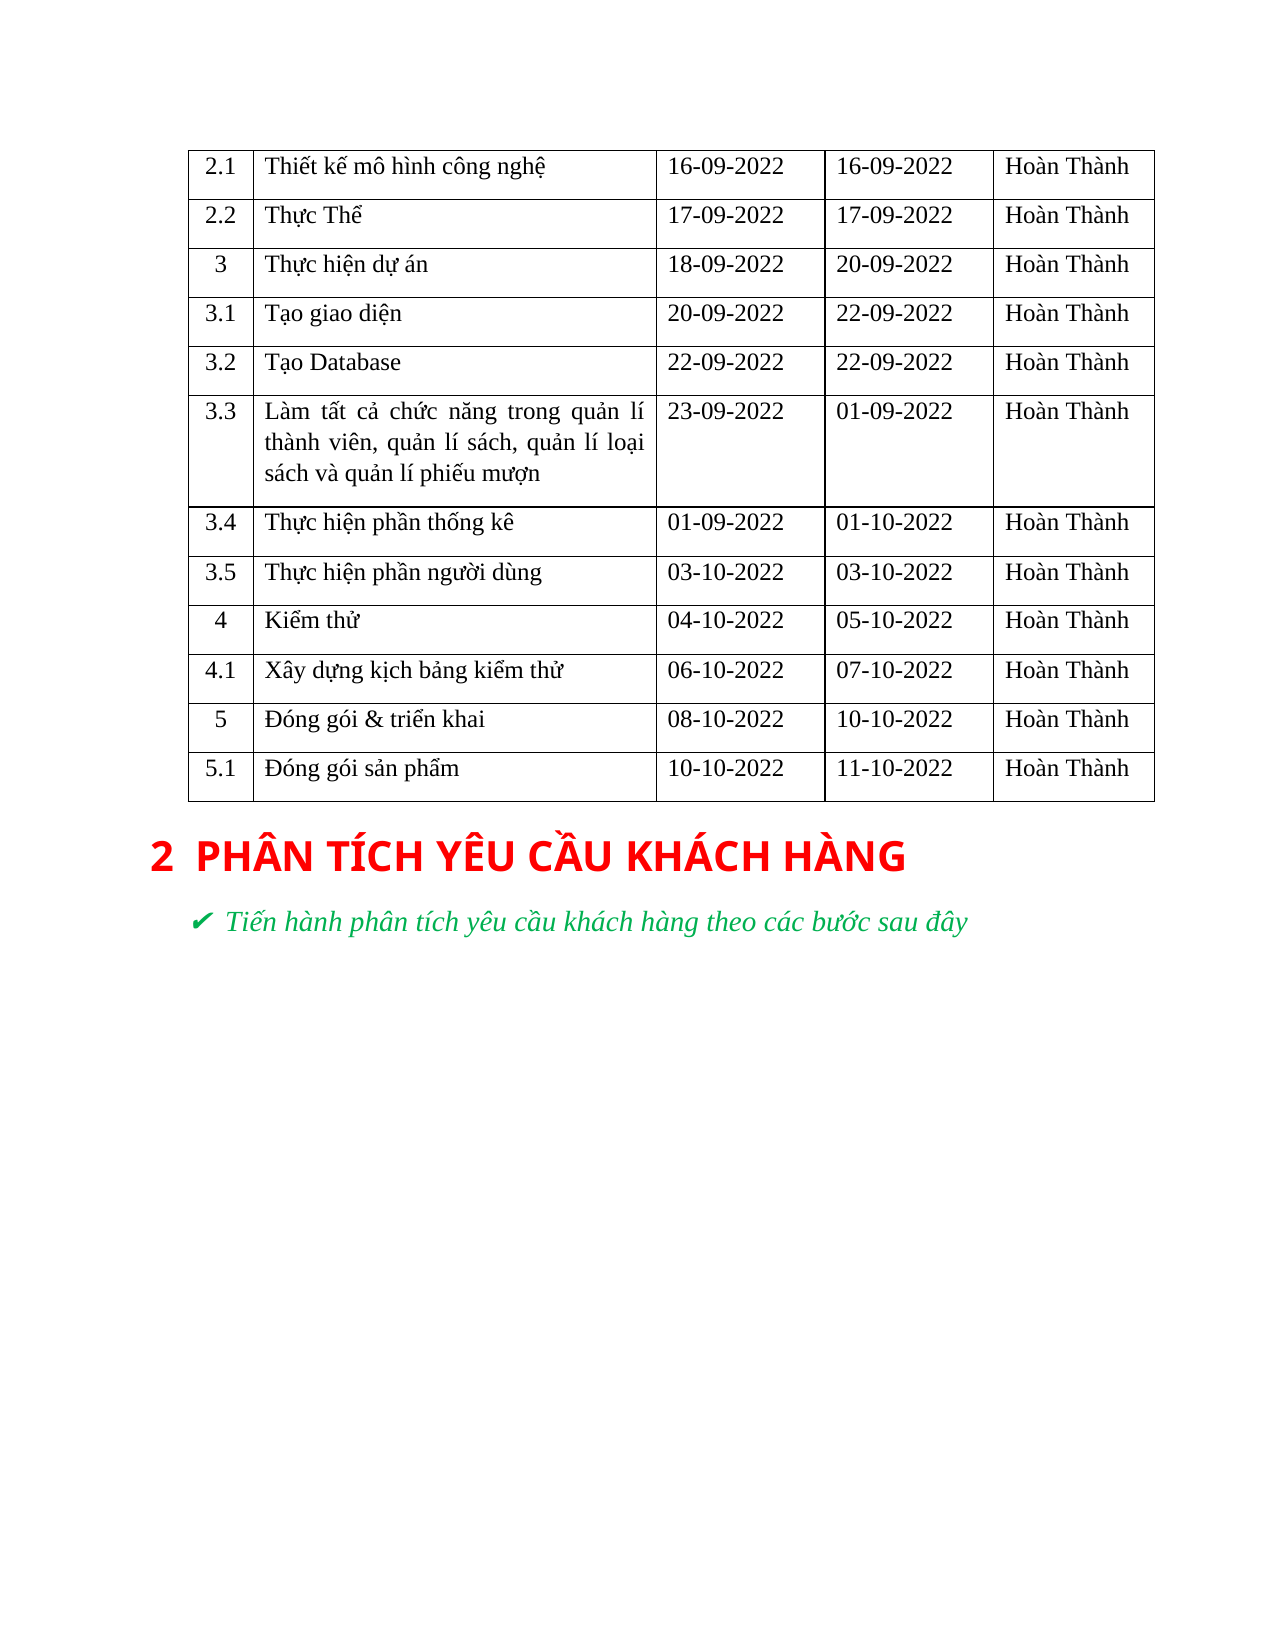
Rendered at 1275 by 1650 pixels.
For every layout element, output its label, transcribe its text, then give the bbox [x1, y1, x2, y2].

table_cell Hoàn Thành [994, 753, 1154, 801]
table_cell 20-09-2022 [657, 298, 824, 346]
table_cell 3 [189, 249, 253, 297]
table_cell Hoàn Thành [994, 249, 1154, 297]
table_cell 08-10-2022 [657, 704, 824, 752]
table_cell Hoàn Thành [994, 557, 1154, 604]
table_cell Hoàn Thành [994, 298, 1154, 346]
table_cell 22-09-2022 [826, 298, 993, 346]
table_cell Đóng gói & triển khai [254, 704, 656, 752]
table_cell 04-10-2022 [657, 606, 824, 654]
table_cell 2.1 [189, 151, 253, 199]
table_cell 16-09-2022 [657, 151, 824, 199]
table_cell 3.5 [189, 557, 253, 604]
table_cell 5 [189, 704, 253, 752]
table_cell 3.4 [189, 508, 253, 556]
table_cell Thiết kế mô hình công nghệ [254, 151, 656, 199]
table_cell 22-09-2022 [657, 347, 824, 395]
table_cell 06-10-2022 [657, 655, 824, 703]
table_cell Hoàn Thành [994, 508, 1154, 556]
table_cell 4.1 [189, 655, 253, 703]
table_cell Xây dựng kịch bảng kiểm thử [254, 655, 656, 703]
table_cell Hoàn Thành [994, 655, 1154, 703]
table_cell 17-09-2022 [826, 200, 993, 248]
table_cell 2.2 [189, 200, 253, 248]
table_cell 3.3 [189, 396, 253, 506]
table_cell Hoàn Thành [994, 704, 1154, 752]
table_cell Tạo giao diện [254, 298, 656, 346]
table_cell Hoàn Thành [994, 200, 1154, 248]
table_cell 3.1 [189, 298, 253, 346]
table_cell Thực hiện phần người dùng [254, 557, 656, 604]
table_cell 16-09-2022 [826, 151, 993, 199]
table_cell 03-10-2022 [657, 557, 824, 604]
subtitle Phân tích yêu cầu khách hàng [150, 827, 1125, 884]
table_cell Tạo Database [254, 347, 656, 395]
table_cell Làm tất cả chức năng trong quản lí thành viên, quản lí sách, quản lí loại sách và quản lí phiếu mượn [254, 396, 656, 506]
table_cell 5.1 [189, 753, 253, 801]
table_cell 03-10-2022 [826, 557, 993, 604]
table_cell Hoàn Thành [994, 347, 1154, 395]
table_cell 10-10-2022 [657, 753, 824, 801]
table_cell 22-09-2022 [826, 347, 993, 395]
table_cell 18-09-2022 [657, 249, 824, 297]
table_cell Hoàn Thành [994, 606, 1154, 654]
table_cell Kiểm thử [254, 606, 656, 654]
table_cell 20-09-2022 [826, 249, 993, 297]
table_cell Thực Thể [254, 200, 656, 248]
table_cell 23-09-2022 [657, 396, 824, 506]
table_cell 01-09-2022 [657, 508, 824, 556]
table_cell Hoàn Thành [994, 396, 1154, 506]
table_cell Hoàn Thành [994, 151, 1154, 199]
table_cell 05-10-2022 [826, 606, 993, 654]
table_cell 07-10-2022 [826, 655, 993, 703]
table_cell 17-09-2022 [657, 200, 824, 248]
table_cell Thực hiện phần thống kê [254, 508, 656, 556]
table_cell 11-10-2022 [826, 753, 993, 801]
list Tiến hành phân tích yêu cầu khách hàng theo các bước sau đây [187, 888, 1125, 948]
table_cell Thực hiện dự án [254, 249, 656, 297]
table_cell 4 [189, 606, 253, 654]
table_cell 10-10-2022 [826, 704, 993, 752]
table_cell 3.2 [189, 347, 253, 395]
table_cell Đóng gói sản phẩm [254, 753, 656, 801]
table_cell 01-10-2022 [826, 508, 993, 556]
table_cell 01-09-2022 [826, 396, 993, 506]
